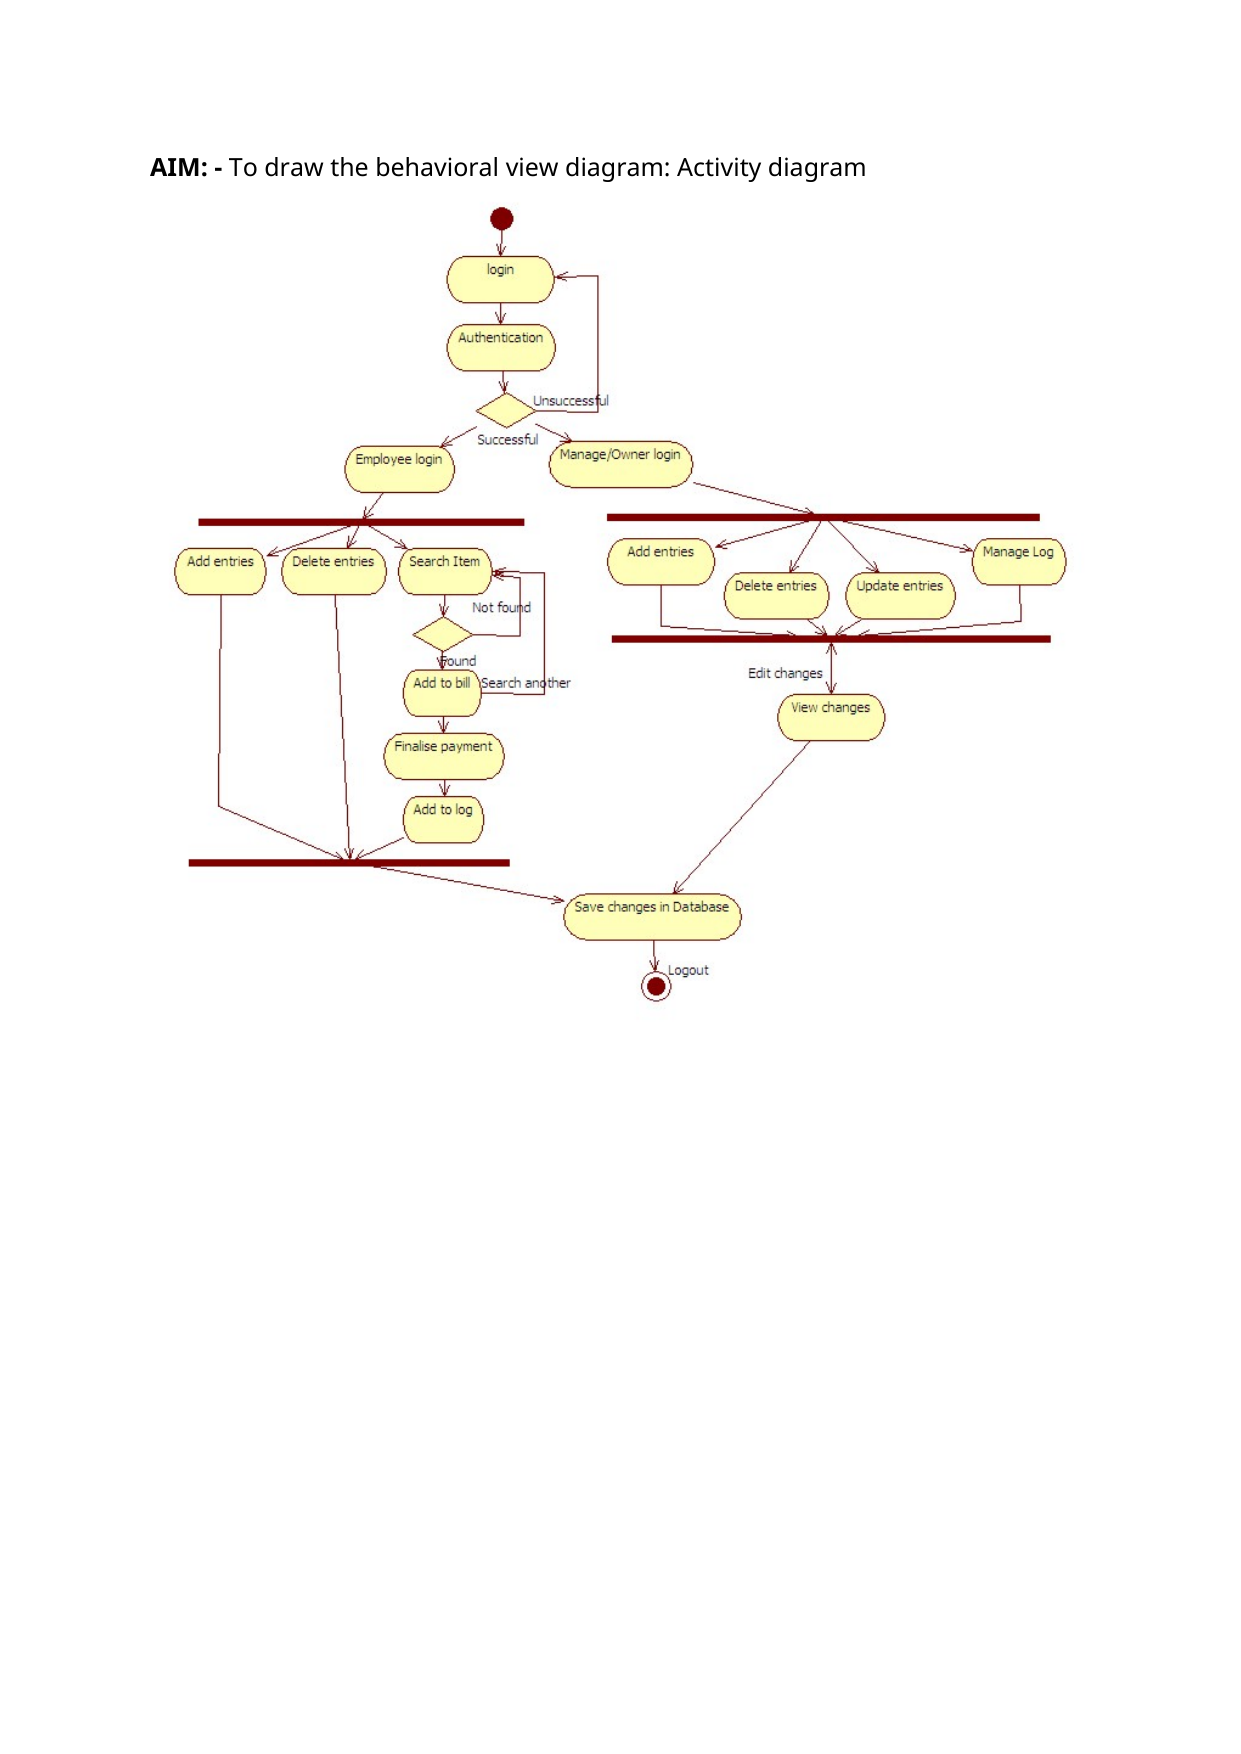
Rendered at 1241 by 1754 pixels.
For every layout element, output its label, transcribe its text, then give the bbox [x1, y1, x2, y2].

picture [150, 184, 1091, 1026]
text Aim: - To draw the behavioral view diagram: Activity diagram [150, 150, 1090, 184]
